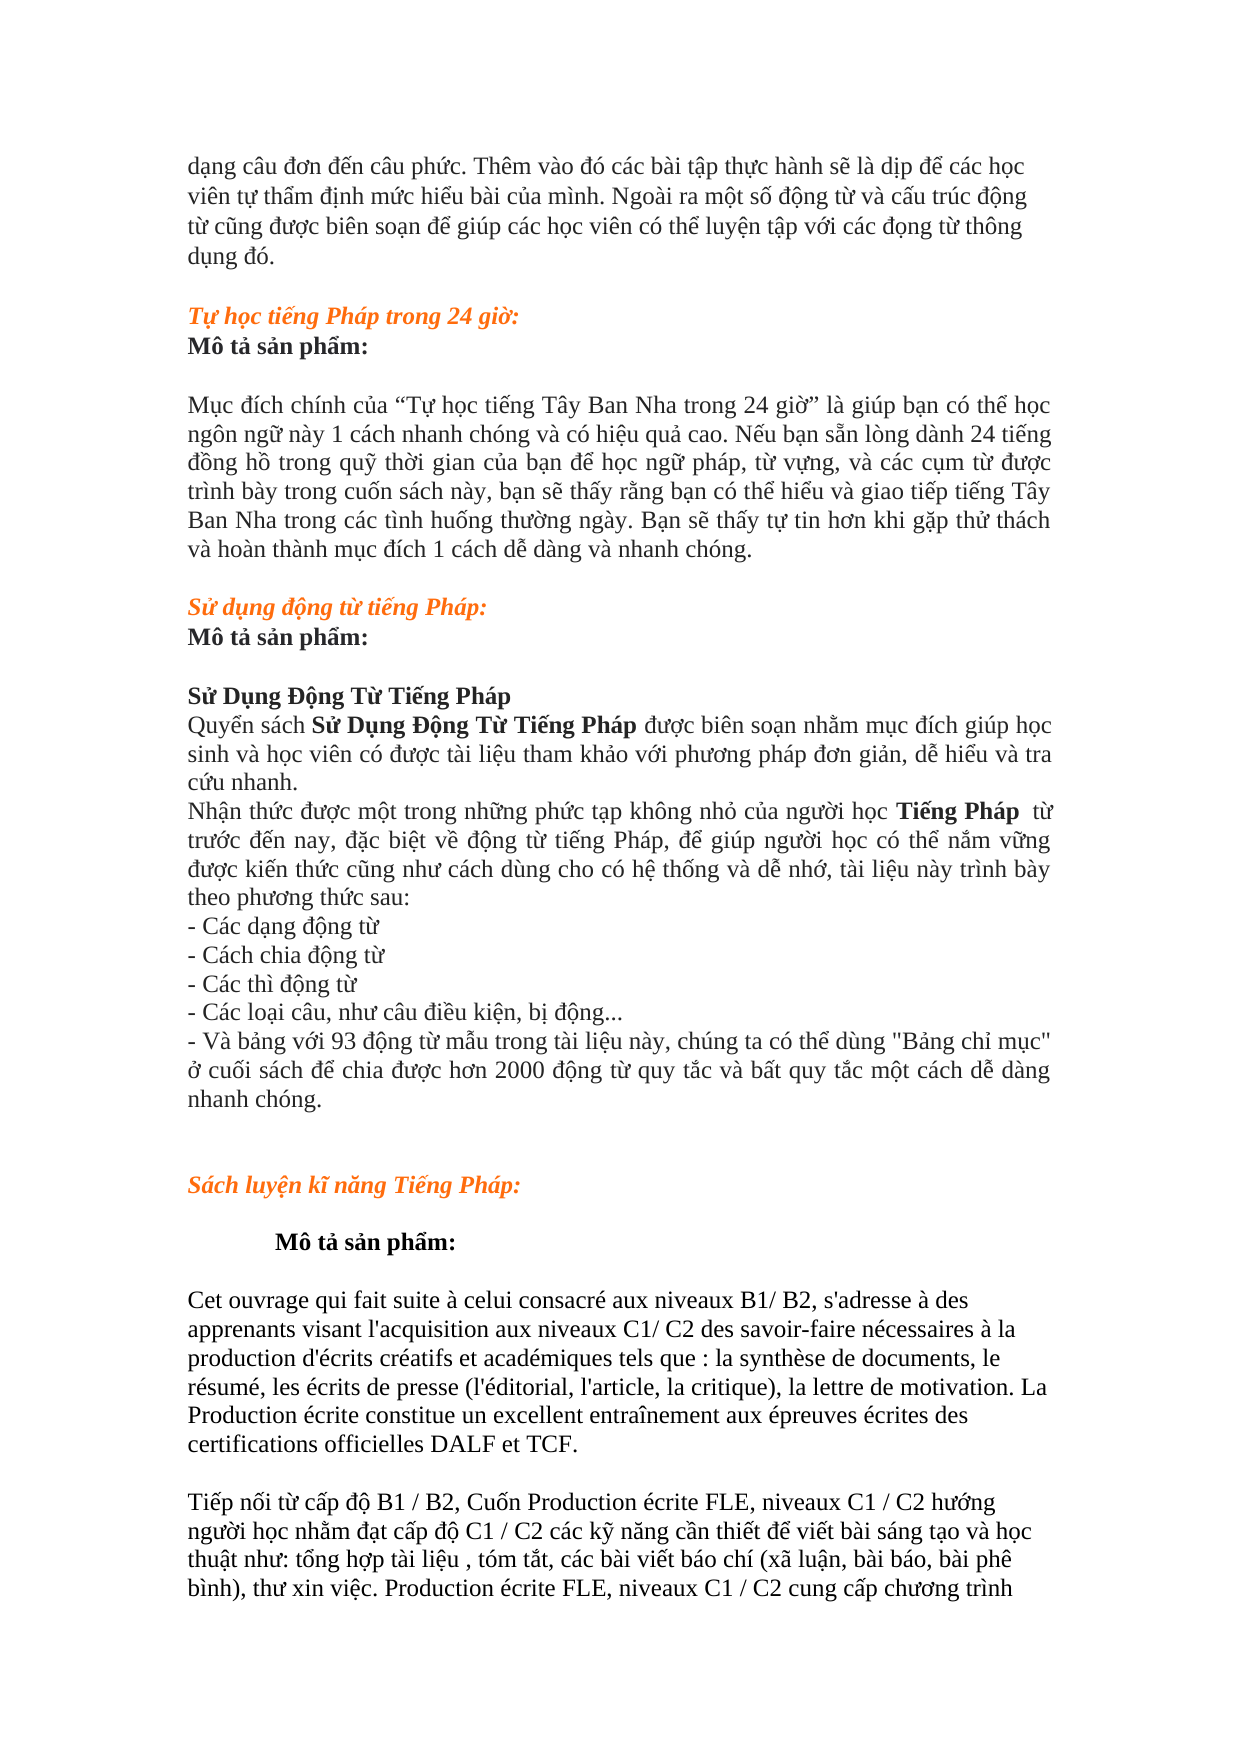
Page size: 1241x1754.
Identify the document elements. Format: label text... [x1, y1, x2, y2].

text Tự học tiếng Pháp trong 24 giờ: [187, 300, 1053, 330]
list Sách luyện kĩ năng Tiếng Pháp: [187, 1170, 1053, 1199]
text Sử dụng động từ tiếng Pháp: [187, 591, 1053, 621]
list Mô tả sản phẩm: [231, 1227, 1053, 1256]
text Cet ouvrage qui fait suite à celui consacré aux niveaux B1/ B2, s'adresse à des apprenants visant l'acquisition aux niveaux C1/ C2 des savoir-faire nécessaires à la production d'écrits créatifs et académiques tels que : la synthèse de documents, le résumé, les écrits de presse (l'éditorial, l'article, la critique), la lettre de motivation. La Production écrite constitue un excellent entraînement aux épreuves écrites des certifications officielles DALF et TCF. [187, 1285, 1053, 1458]
text Sử Dụng Động Từ Tiếng Pháp Quyển sách Sử Dụng Động Từ Tiếng Pháp được biên soạn nhằm mục đích giúp học sinh và học viên có được tài liệu tham khảo với phương pháp đơn giản, dễ hiểu và tra cứu nhanh. Nhận thức được một trong những phức tạp không nhỏ của người học Tiếng Pháp từ trước đến nay, đặc biệt về động từ tiếng Pháp, để giúp người học có thể nắm vững được kiến thức cũng như cách dùng cho có hệ thống và dễ nhớ, tài liệu này trình bày theo phương thức sau: - Các dạng động từ - Cách chia động từ - Các thì động từ - Các loại câu, như câu điều kiện, bị động... - Và bảng với 93 động từ mẫu trong tài liệu này, chúng ta có thể dùng "Bảng chỉ mục" ở cuối sách để chia được hơn 2000 động từ quy tắc và bất quy tắc một cách dễ dàng nhanh chóng. [187, 681, 1053, 1112]
text Mô tả sản phẩm: [187, 621, 1053, 651]
text Mục đích chính của “Tự học tiếng Tây Ban Nha trong 24 giờ” là giúp bạn có thể học ngôn ngữ này 1 cách nhanh chóng và có hiệu quả cao. Nếu bạn sẵn lòng dành 24 tiếng đồng hồ trong quỹ thời gian của bạn để học ngữ pháp, từ vựng, và các cụm từ được trình bày trong cuốn sách này, bạn sẽ thấy rằng bạn có thể hiểu và giao tiếp tiếng Tây Ban Nha trong các tình huống thường ngày. Bạn sẽ thấy tự tin hơn khi gặp thử thách và hoàn thành mục đích 1 cách dễ dàng và nhanh chóng. [187, 390, 1053, 562]
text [187, 1487, 1053, 1602]
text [187, 150, 1053, 270]
text Mô tả sản phẩm: [187, 330, 1053, 360]
